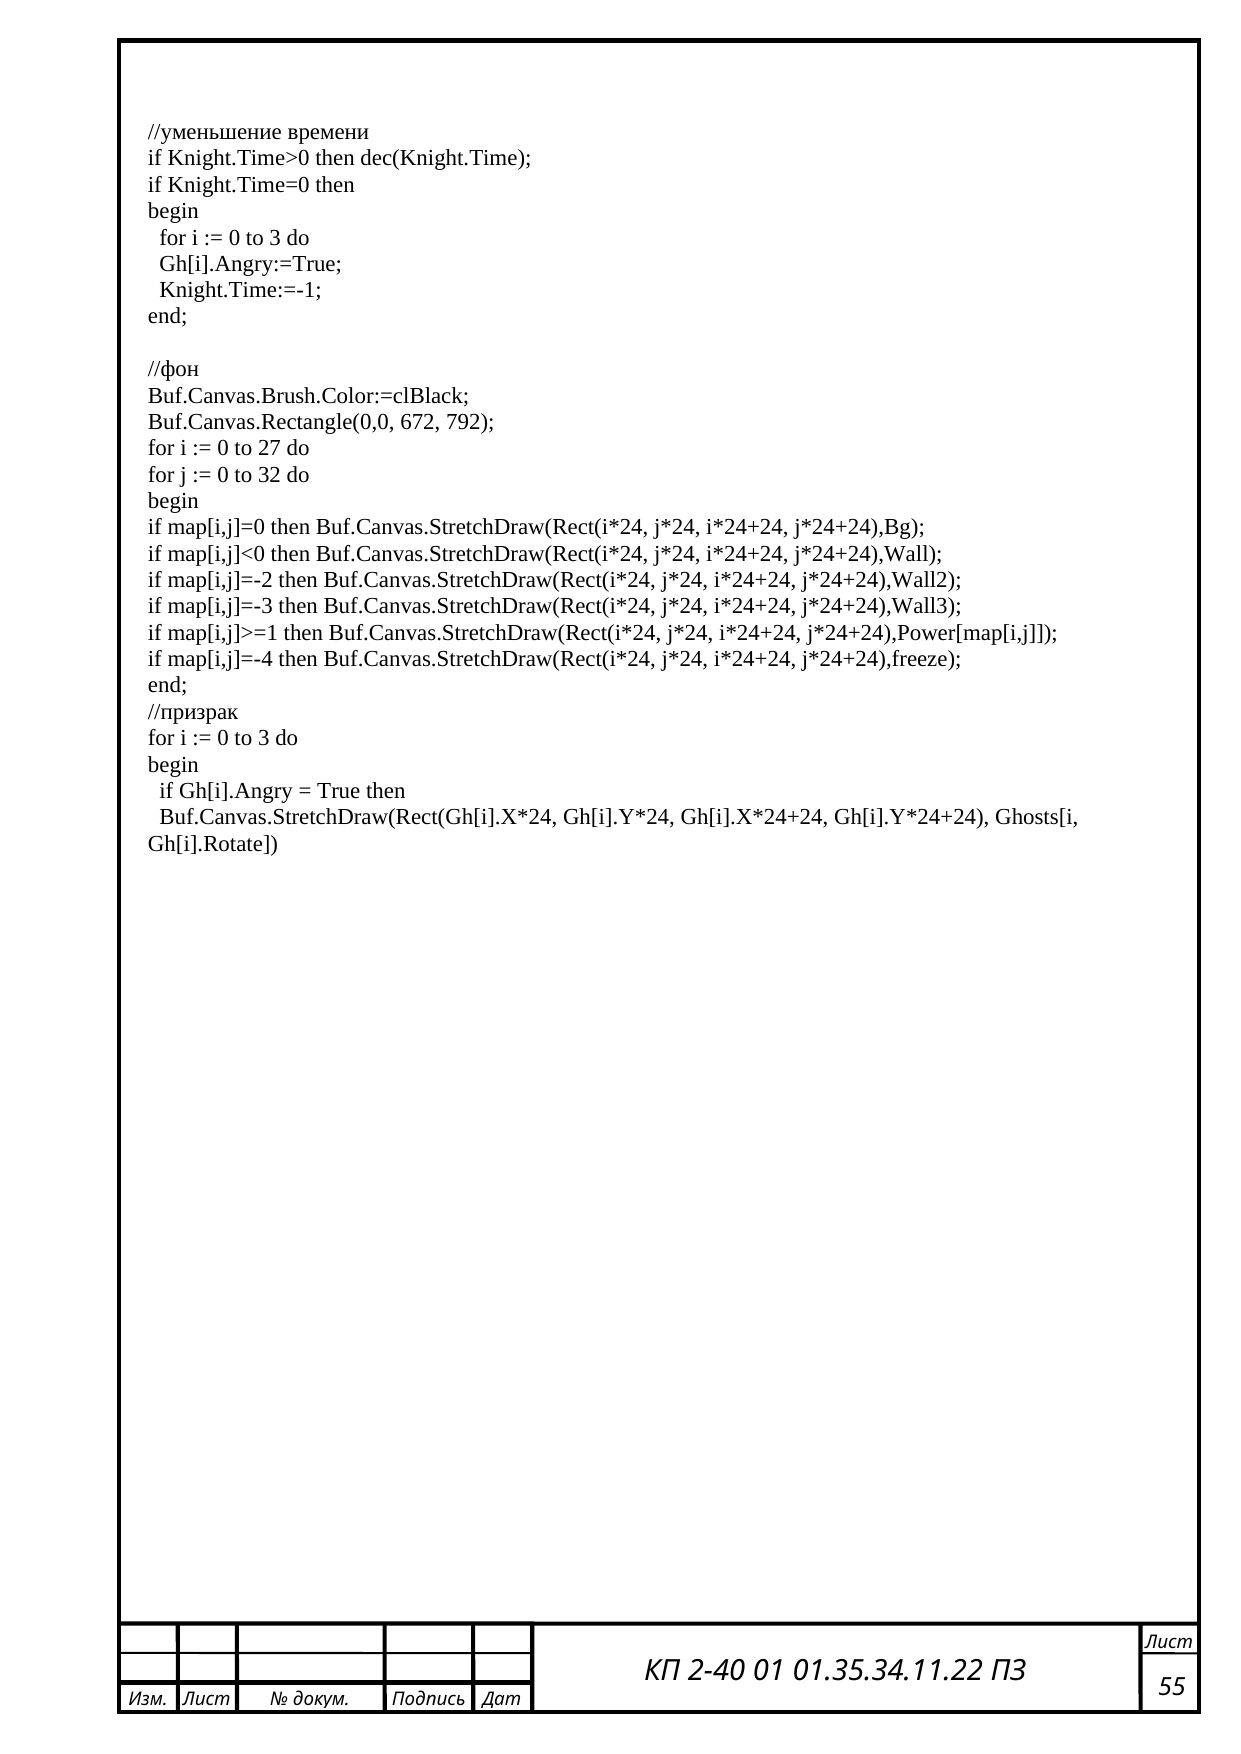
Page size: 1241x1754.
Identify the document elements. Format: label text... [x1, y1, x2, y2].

subtitle //фон [148, 355, 1181, 382]
subtitle begin [148, 197, 1181, 223]
subtitle //уменьшение времени [148, 118, 1181, 144]
subtitle end; [148, 303, 1181, 329]
subtitle for i := 0 to 3 do [148, 223, 1181, 250]
subtitle Gh[i].Angry:=True; [148, 250, 1181, 276]
subtitle begin [148, 751, 1181, 777]
subtitle Buf.Canvas.Rectangle(0,0, 672, 792); [148, 408, 1181, 434]
subtitle for i := 0 to 3 do [148, 724, 1181, 751]
subtitle if map[i,j]<0 then Buf.Canvas.StretchDraw(Rect(i*24, j*24, i*24+24, j*24+24),Wall); [148, 540, 1181, 566]
subtitle //призрак [148, 698, 1181, 724]
subtitle end; [148, 672, 1181, 698]
subtitle if map[i,j]=-2 then Buf.Canvas.StretchDraw(Rect(i*24, j*24, i*24+24, j*24+24),Wall2); [148, 566, 1181, 592]
subtitle Buf.Canvas.StretchDraw(Rect(Gh[i].X*24, Gh[i].Y*24, Gh[i].X*24+24, Gh[i].Y*24+24), Ghosts[i, Gh[i].Rotate]) [148, 803, 1181, 856]
subtitle begin [148, 487, 1181, 513]
subtitle Knight.Time:=-1; [148, 276, 1181, 303]
subtitle Buf.Canvas.Brush.Color:=clBlack; [148, 382, 1181, 408]
subtitle if map[i,j]>=1 then Buf.Canvas.StretchDraw(Rect(i*24, j*24, i*24+24, j*24+24),Power[map[i,j]]); [148, 619, 1181, 645]
subtitle for j := 0 to 32 do [148, 461, 1181, 487]
subtitle if Gh[i].Angry = True then [148, 777, 1181, 803]
subtitle if map[i,j]=-4 then Buf.Canvas.StretchDraw(Rect(i*24, j*24, i*24+24, j*24+24),freeze); [148, 645, 1181, 672]
subtitle if Knight.Time>0 then dec(Knight.Time); [148, 144, 1181, 171]
subtitle if Knight.Time=0 then [148, 171, 1181, 197]
subtitle if map[i,j]=0 then Buf.Canvas.StretchDraw(Rect(i*24, j*24, i*24+24, j*24+24),Bg); [148, 513, 1181, 540]
subtitle if map[i,j]=-3 then Buf.Canvas.StretchDraw(Rect(i*24, j*24, i*24+24, j*24+24),Wall3); [148, 592, 1181, 619]
subtitle for i := 0 to 27 do [148, 434, 1181, 461]
